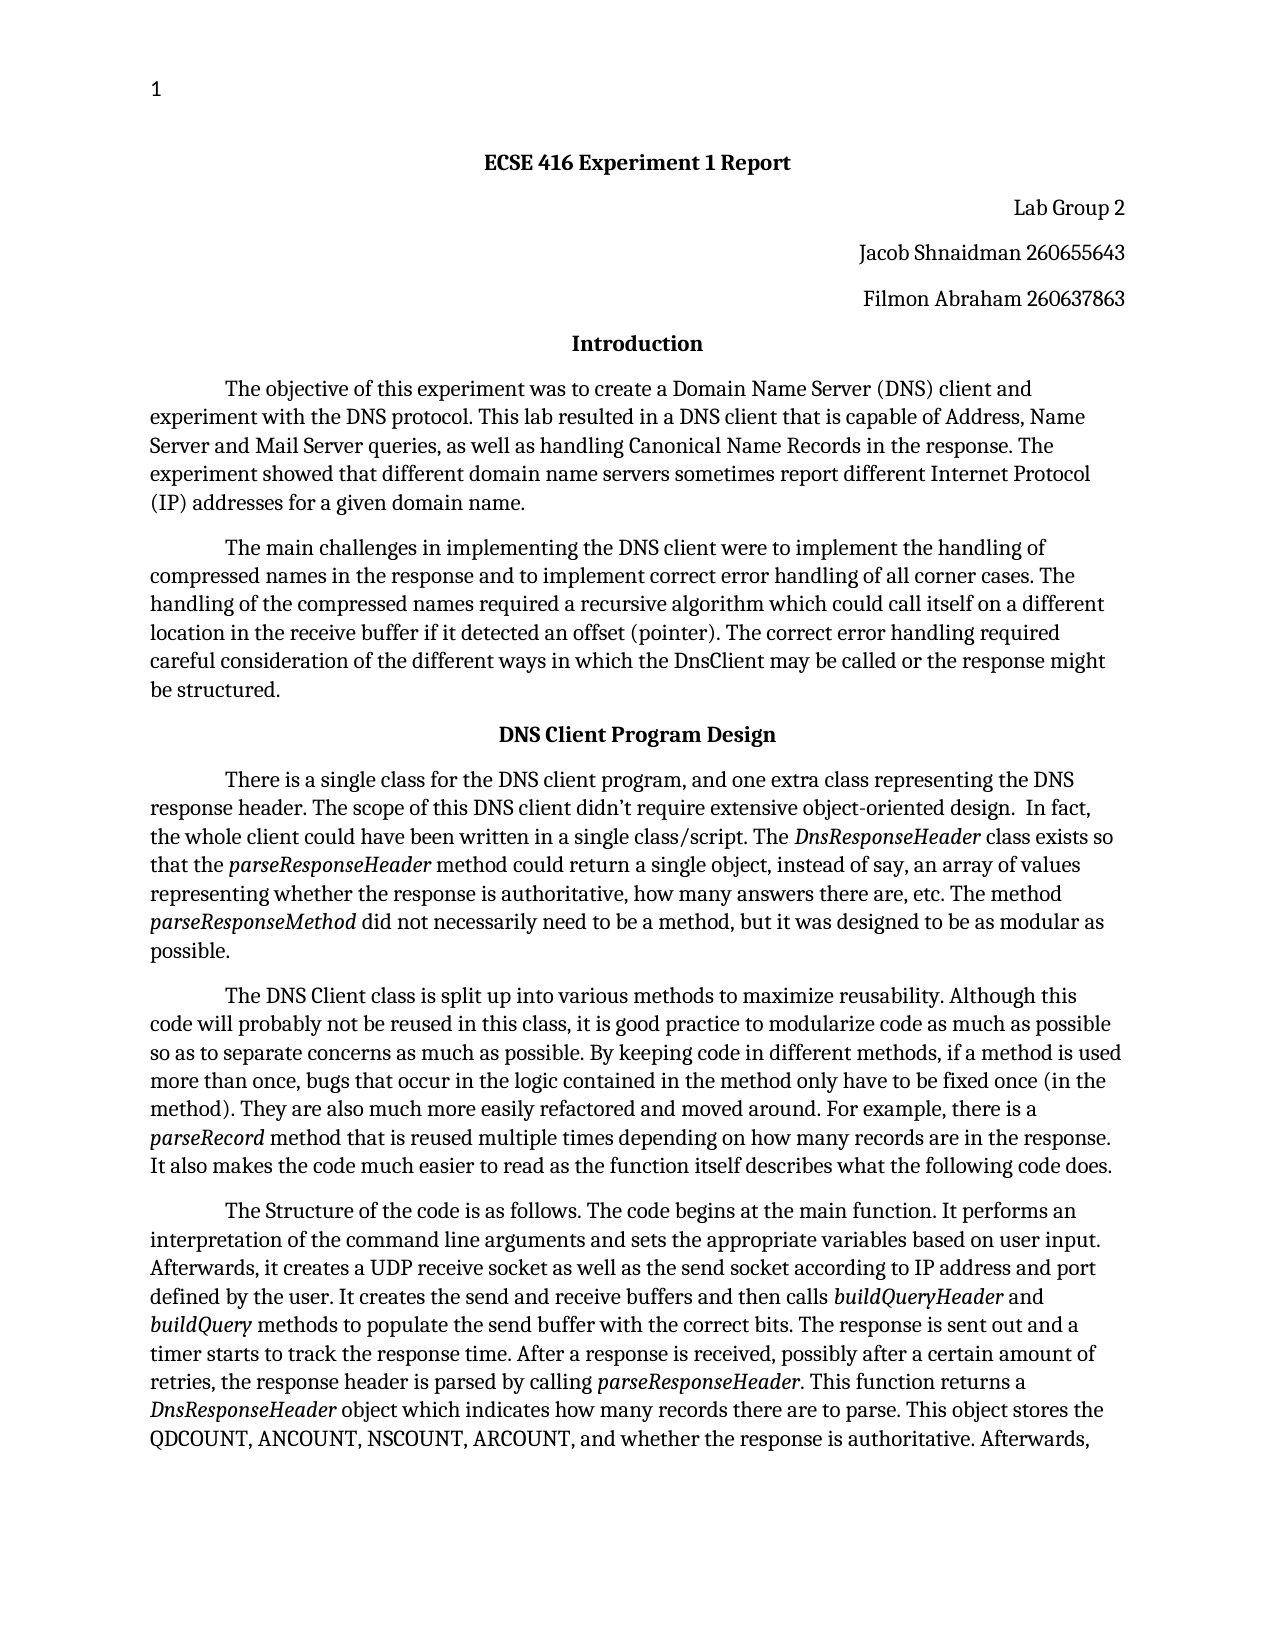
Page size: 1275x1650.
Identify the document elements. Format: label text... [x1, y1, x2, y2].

text There is a single class for the DNS client program, and one extra class representing the DNS response header. The scope of this DNS client didn’t require extensive object-oriented design. In fact, the whole client could have been written in a single class/script. The DnsResponseHeader class exists so that the parseResponseHeader method could return a single object, instead of say, an array of values representing whether the response is authoritative, how many answers there are, etc. The method parseResponseMethod did not necessarily need to be a method, but it was designed to be as modular as possible. [150, 767, 1125, 964]
text DNS Client Program Design [150, 722, 1125, 748]
text The main challenges in implementing the DNS client were to implement the handling of compressed names in the response and to implement correct error handling of all corner cases. The handling of the compressed names required a recursive algorithm which could call itself on a different location in the receive buffer if it detected an offset (pointer). The correct error handling required careful consideration of the different ways in which the DnsClient may be called or the response might be structured. [150, 534, 1125, 703]
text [150, 1198, 1125, 1452]
text ECSE 416 Experiment 1 Report [150, 150, 1125, 176]
text Jacob Shnaidman 260655643 [150, 240, 1125, 267]
text The DNS Client class is split up into various methods to maximize reusability. Although this code will probably not be reused in this class, it is good practice to modularize code as much as possible so as to separate concerns as much as possible. By keeping code in different methods, if a method is used more than once, bugs that occur in the logic contained in the method only have to be fixed once (in the method). They are also much more easily refactored and moved around. For example, there is a parseRecord method that is reused multiple times depending on how many records are in the response. It also makes the code much easier to read as the function itself describes what the following code does. [150, 982, 1125, 1179]
text Filmon Abraham 260637863 [150, 285, 1125, 312]
text Lab Group 2 [150, 195, 1125, 221]
text The objective of this experiment was to create a Domain Name Server (DNS) client and experiment with the DNS protocol. This lab resulted in a DNS client that is capable of Address, Name Server and Mail Server queries, as well as handling Canonical Name Records in the response. The experiment showed that different domain name servers sometimes report different Internet Protocol (IP) addresses for a given domain name. [150, 376, 1125, 516]
text Introduction [150, 330, 1125, 357]
